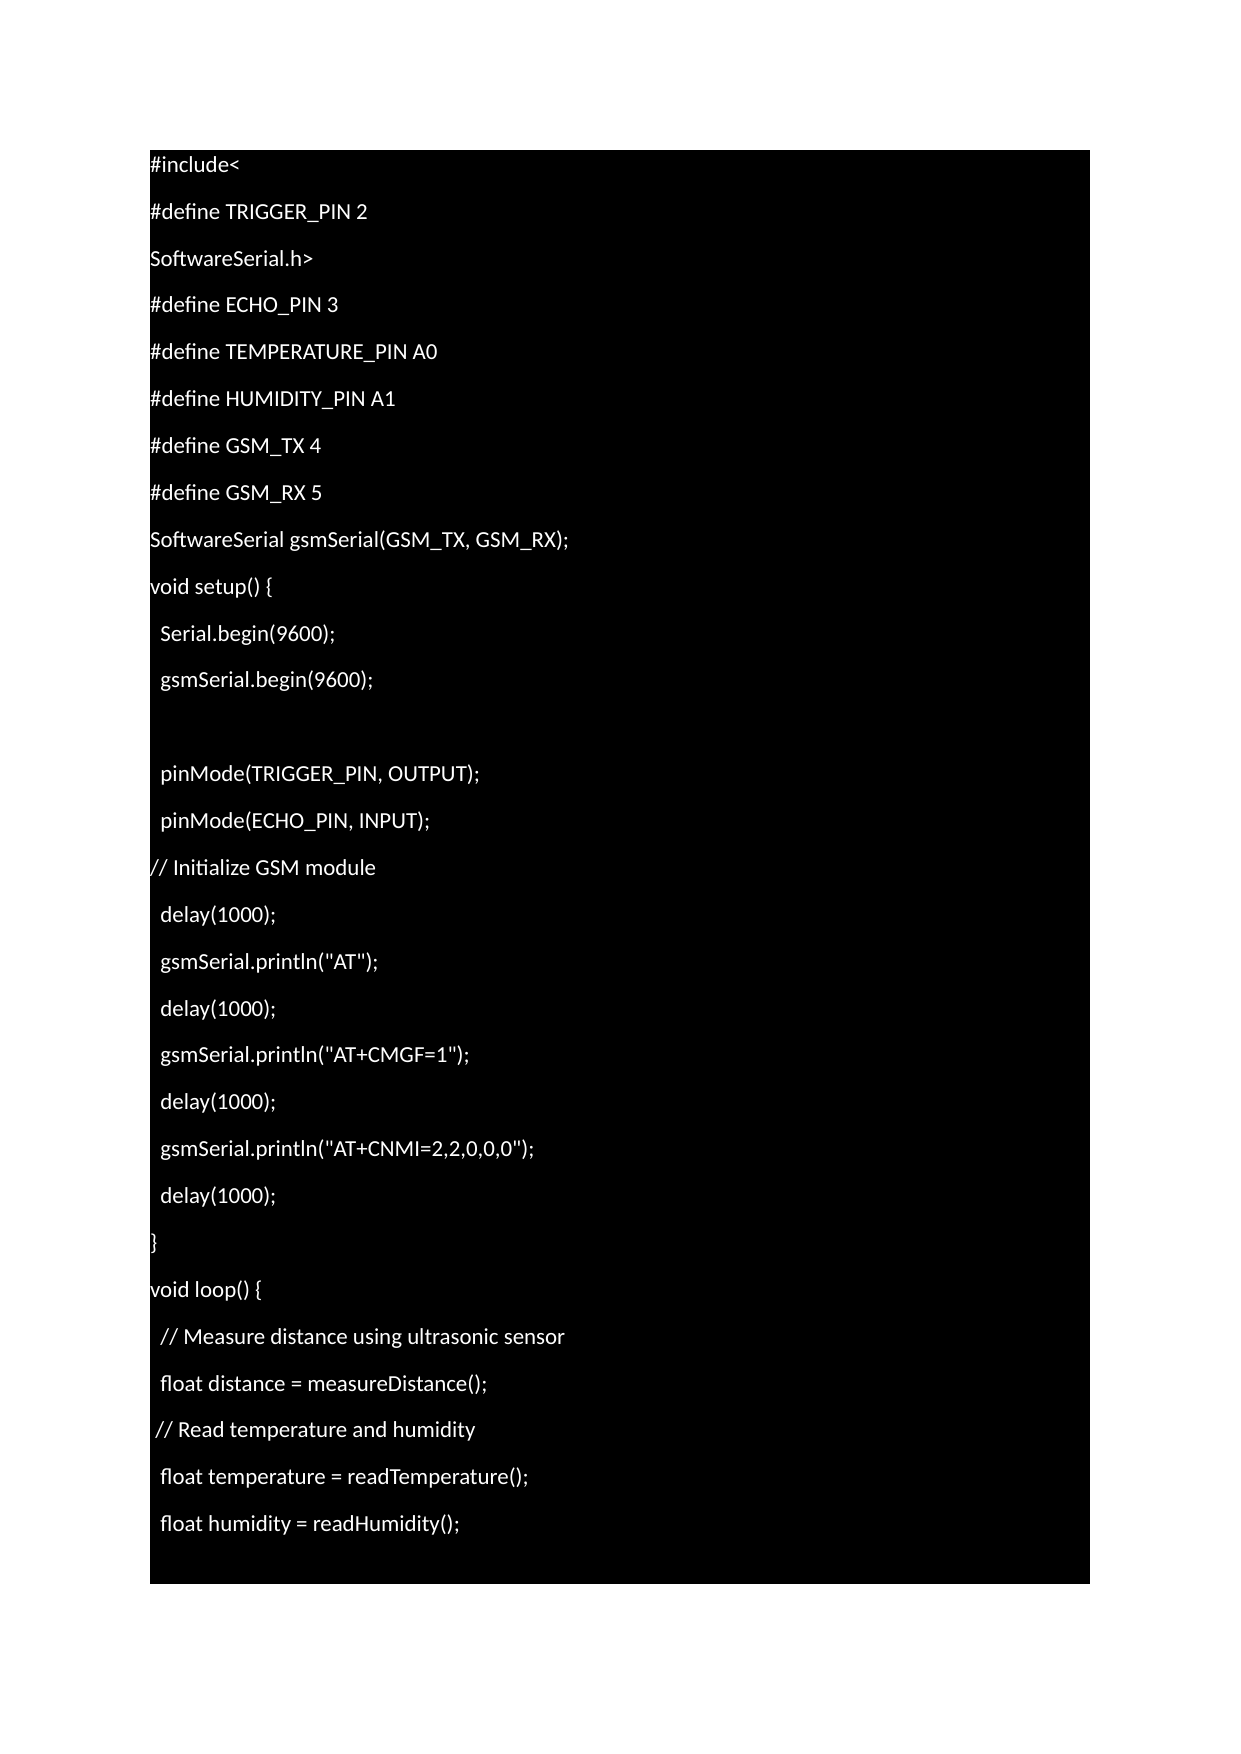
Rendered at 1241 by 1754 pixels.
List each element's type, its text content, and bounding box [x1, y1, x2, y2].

text pinMode(TRIGGER_PIN, OUTPUT); [150, 759, 1090, 787]
text gsmSerial.begin(9600); [150, 666, 1090, 694]
text Serial.begin(9600); [150, 619, 1090, 647]
text delay(1000); [150, 994, 1090, 1022]
text gsmSerial.println("AT+CMGF=1"); [150, 1041, 1090, 1069]
text delay(1000); [150, 1181, 1090, 1209]
text gsmSerial.println("AT"); [150, 947, 1090, 975]
text // Initialize GSM module [150, 853, 1090, 881]
text float temperature = readTemperature(); [150, 1462, 1090, 1491]
text void loop() { [150, 1275, 1090, 1303]
text SoftwareSerial gsmSerial(GSM_TX, GSM_RX); [150, 525, 1090, 553]
text #define HUMIDITY_PIN A1 [150, 384, 1090, 412]
text #define GSM_RX 5 [150, 478, 1090, 506]
text #define GSM_TX 4 [150, 431, 1090, 459]
text // Measure distance using ultrasonic sensor [150, 1322, 1090, 1350]
text delay(1000); [150, 900, 1090, 928]
text } [150, 1228, 1090, 1256]
text float distance = measureDistance(); [150, 1369, 1090, 1397]
text #include< [150, 150, 1090, 178]
text void setup() { [150, 572, 1090, 600]
text pinMode(ECHO_PIN, INPUT); [150, 806, 1090, 834]
text #define TEMPERATURE_PIN A0 [150, 337, 1090, 366]
text #define TRIGGER_PIN 2 [150, 197, 1090, 225]
text float humidity = readHumidity(); [150, 1509, 1090, 1537]
text delay(1000); [150, 1087, 1090, 1116]
text gsmSerial.println("AT+CNMI=2,2,0,0,0"); [150, 1134, 1090, 1162]
text #define ECHO_PIN 3 [150, 291, 1090, 319]
text // Read temperature and humidity [150, 1416, 1090, 1444]
text SoftwareSerial.h> [150, 244, 1090, 272]
